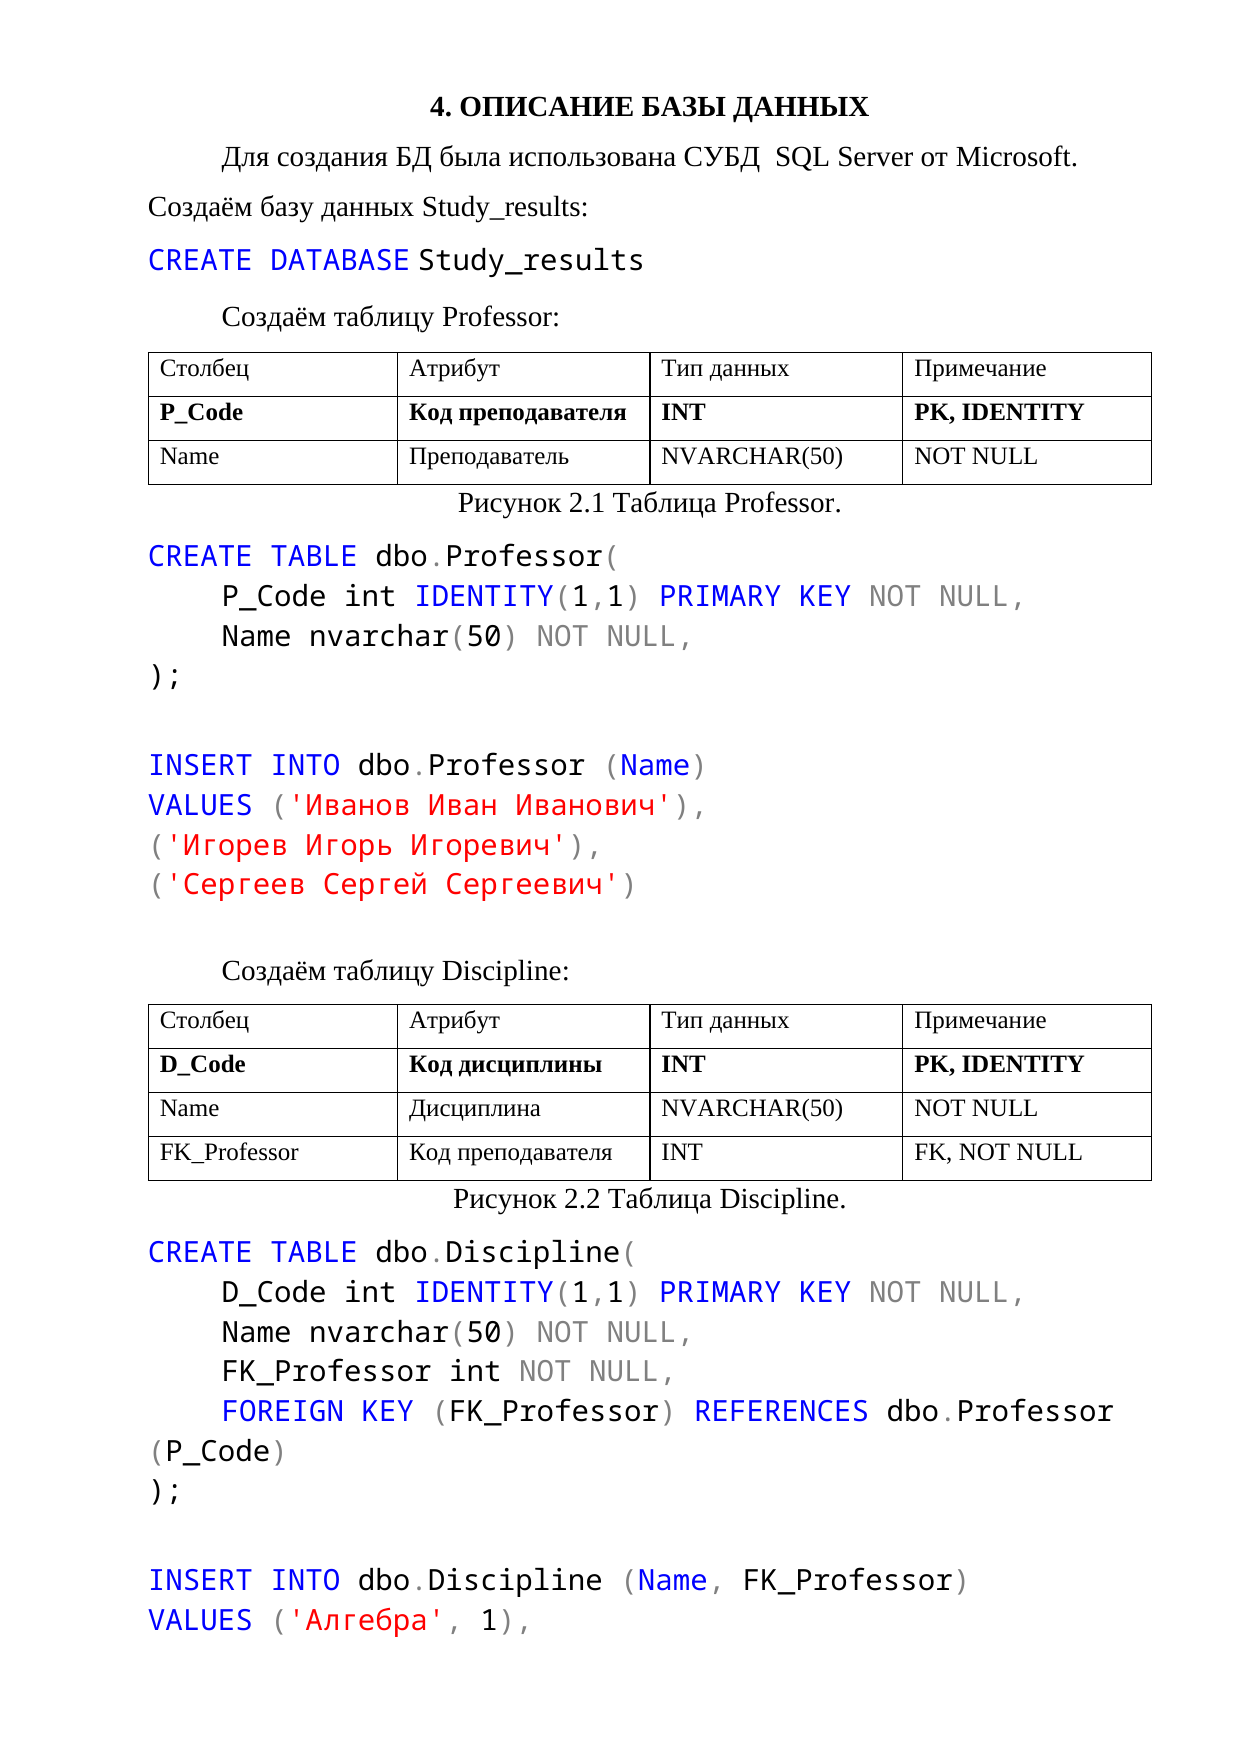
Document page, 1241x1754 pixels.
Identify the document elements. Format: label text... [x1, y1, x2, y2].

text Name nvarchar(50) NOT NULL, [148, 615, 1152, 654]
text CREATE DATABASE Study_results [148, 239, 1152, 279]
table_cell Name [149, 1093, 397, 1136]
table_cell Дисциплина [398, 1093, 649, 1136]
text Создаём таблицу Discipline: [148, 953, 1152, 987]
table_cell FK_Professor [149, 1137, 397, 1180]
table_cell INT [651, 1049, 902, 1092]
table_cell D_Code [149, 1049, 397, 1092]
text VALUES ('Алгебра', 1), [148, 1599, 1152, 1639]
table_header Тип данных [651, 1005, 902, 1048]
table_cell NVARCHAR(50) [651, 441, 902, 484]
subtitle 4. ОПИСАНИЕ БАЗЫ ДАННЫХ [148, 89, 1152, 122]
table_cell Код дисциплины [398, 1049, 649, 1092]
table_header Примечание [903, 353, 1151, 396]
text Name nvarchar(50) NOT NULL, [148, 1311, 1152, 1351]
text Рисунок 2.2 Таблица Discipline. [148, 1181, 1152, 1215]
table_cell PK, IDENTITY [903, 397, 1151, 440]
text P_Code int IDENTITY(1,1) PRIMARY KEY NOT NULL, [148, 575, 1152, 615]
text Создаём таблицу Professor: [148, 299, 1152, 333]
text Рисунок 2.1 Таблица Professor. [148, 485, 1152, 519]
text ('Игорев Игорь Игоревич'), [148, 824, 1152, 863]
text FK_Professor int NOT NULL, [148, 1351, 1152, 1390]
text ); [148, 654, 1152, 694]
table_cell NVARCHAR(50) [651, 1093, 902, 1136]
table_cell Преподаватель [398, 441, 649, 484]
table_cell INT [651, 397, 902, 440]
table_header Атрибут [398, 1005, 649, 1048]
table_cell INT [651, 1137, 902, 1180]
text ); [148, 1469, 1152, 1509]
text Для создания БД была использована СУБД SQL Server от Microsoft. Создаём базу данных Study_results: [148, 139, 1152, 223]
table_cell P_Code [149, 397, 397, 440]
text CREATE TABLE dbo.Professor( [148, 535, 1152, 575]
table_header Примечание [903, 1005, 1151, 1048]
table_cell Код преподавателя [398, 397, 649, 440]
text INSERT INTO dbo.Discipline (Name, FK_Professor) [148, 1559, 1152, 1599]
text ('Сергеев Сергей Сергеевич') [148, 863, 1152, 903]
table_cell PK, IDENTITY [903, 1049, 1151, 1092]
table_header Столбец [149, 1005, 397, 1048]
text CREATE TABLE dbo.Discipline( [148, 1231, 1152, 1271]
table_cell Name [149, 441, 397, 484]
text D_Code int IDENTITY(1,1) PRIMARY KEY NOT NULL, [148, 1271, 1152, 1311]
table_cell Код преподавателя [398, 1137, 649, 1180]
table_header Тип данных [651, 353, 902, 396]
table_header Атрибут [398, 353, 649, 396]
table_cell FK, NOT NULL [903, 1137, 1151, 1180]
text INSERT INTO dbo.Professor (Name) [148, 744, 1152, 784]
table_cell NOT NULL [903, 441, 1151, 484]
table_cell NOT NULL [903, 1093, 1151, 1136]
text FOREIGN KEY (FK_Professor) REFERENCES dbo.Professor (P_Code) [148, 1390, 1152, 1469]
table_header Столбец [149, 353, 397, 396]
text VALUES ('Иванов Иван Иванович'), [148, 784, 1152, 824]
